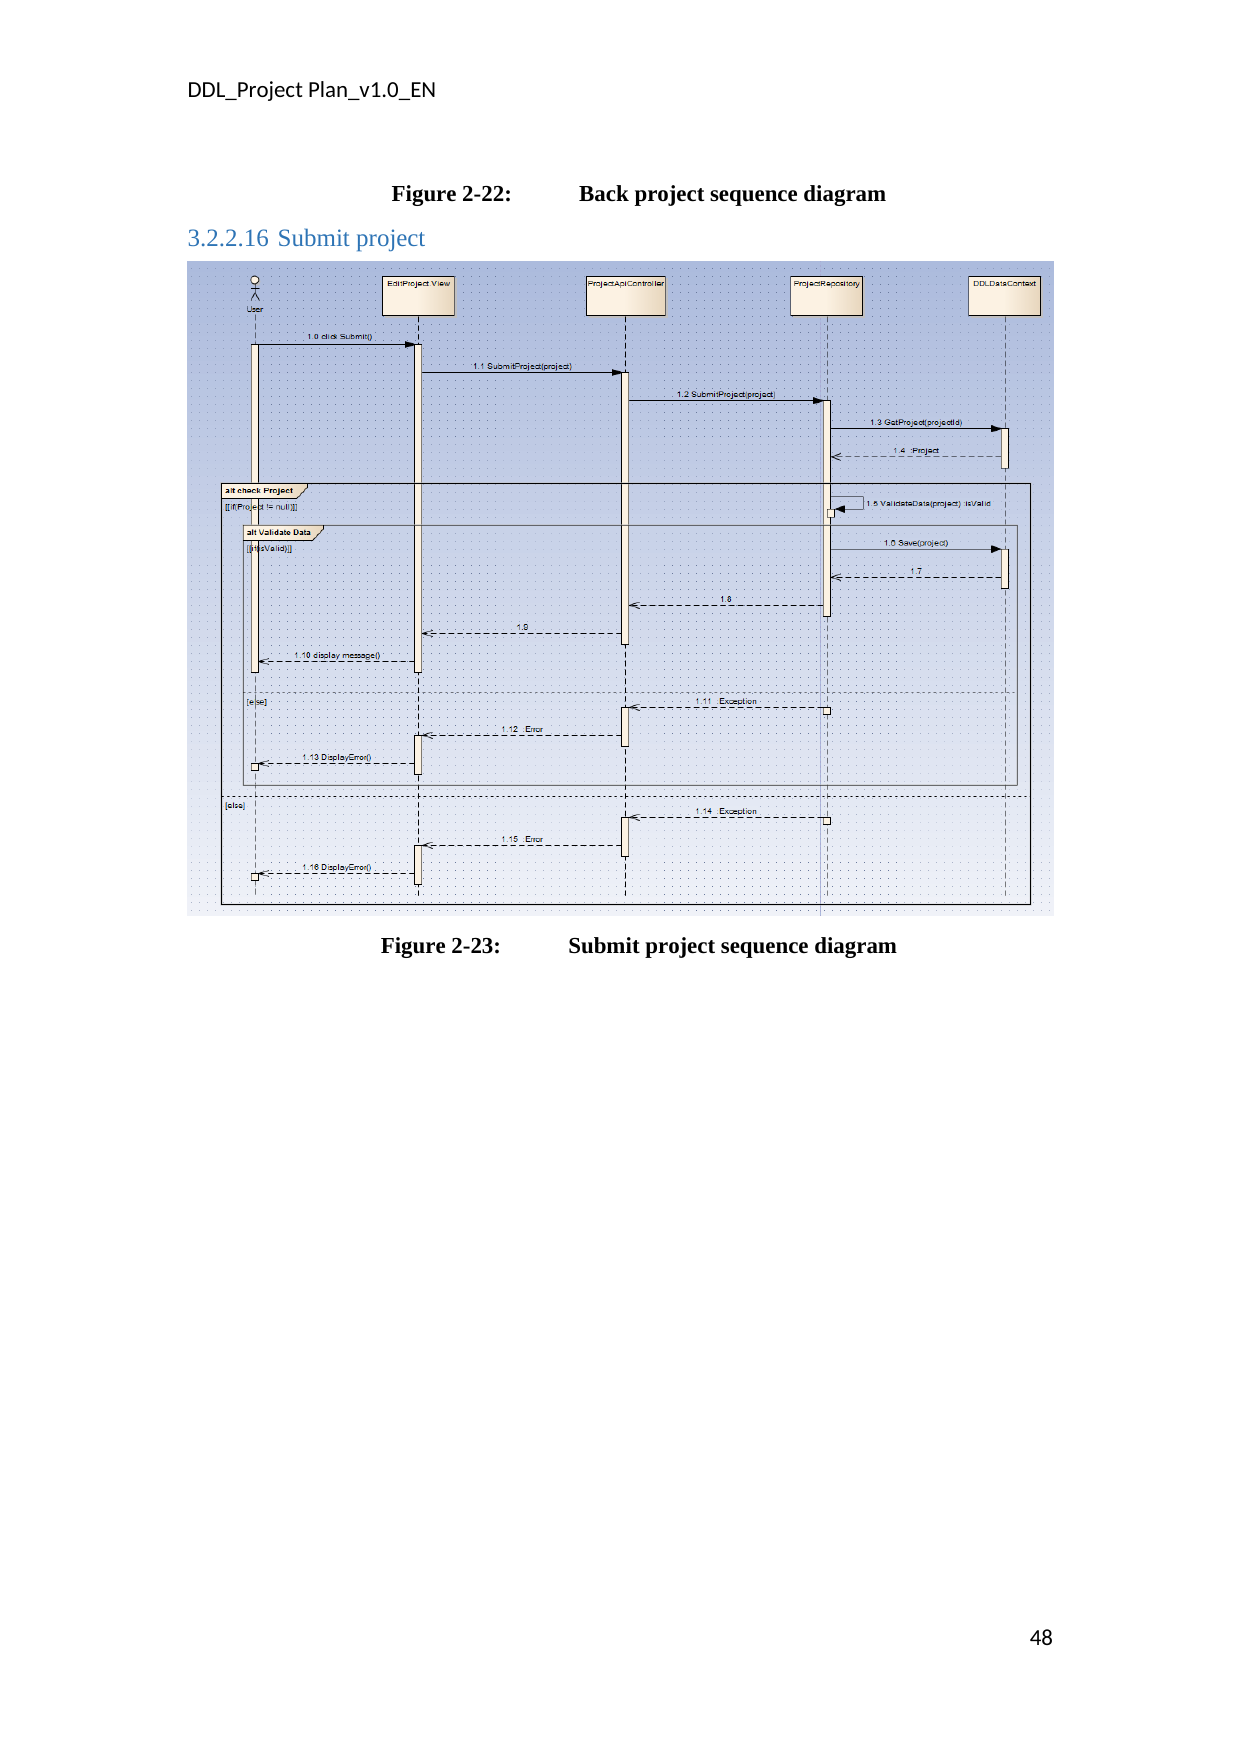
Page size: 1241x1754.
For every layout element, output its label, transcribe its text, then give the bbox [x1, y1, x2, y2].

picture [187, 261, 1054, 916]
subtitle Submit project [187, 223, 1053, 251]
text Back project sequence diagram [225, 180, 1053, 206]
text Submit project sequence diagram [225, 932, 1053, 958]
